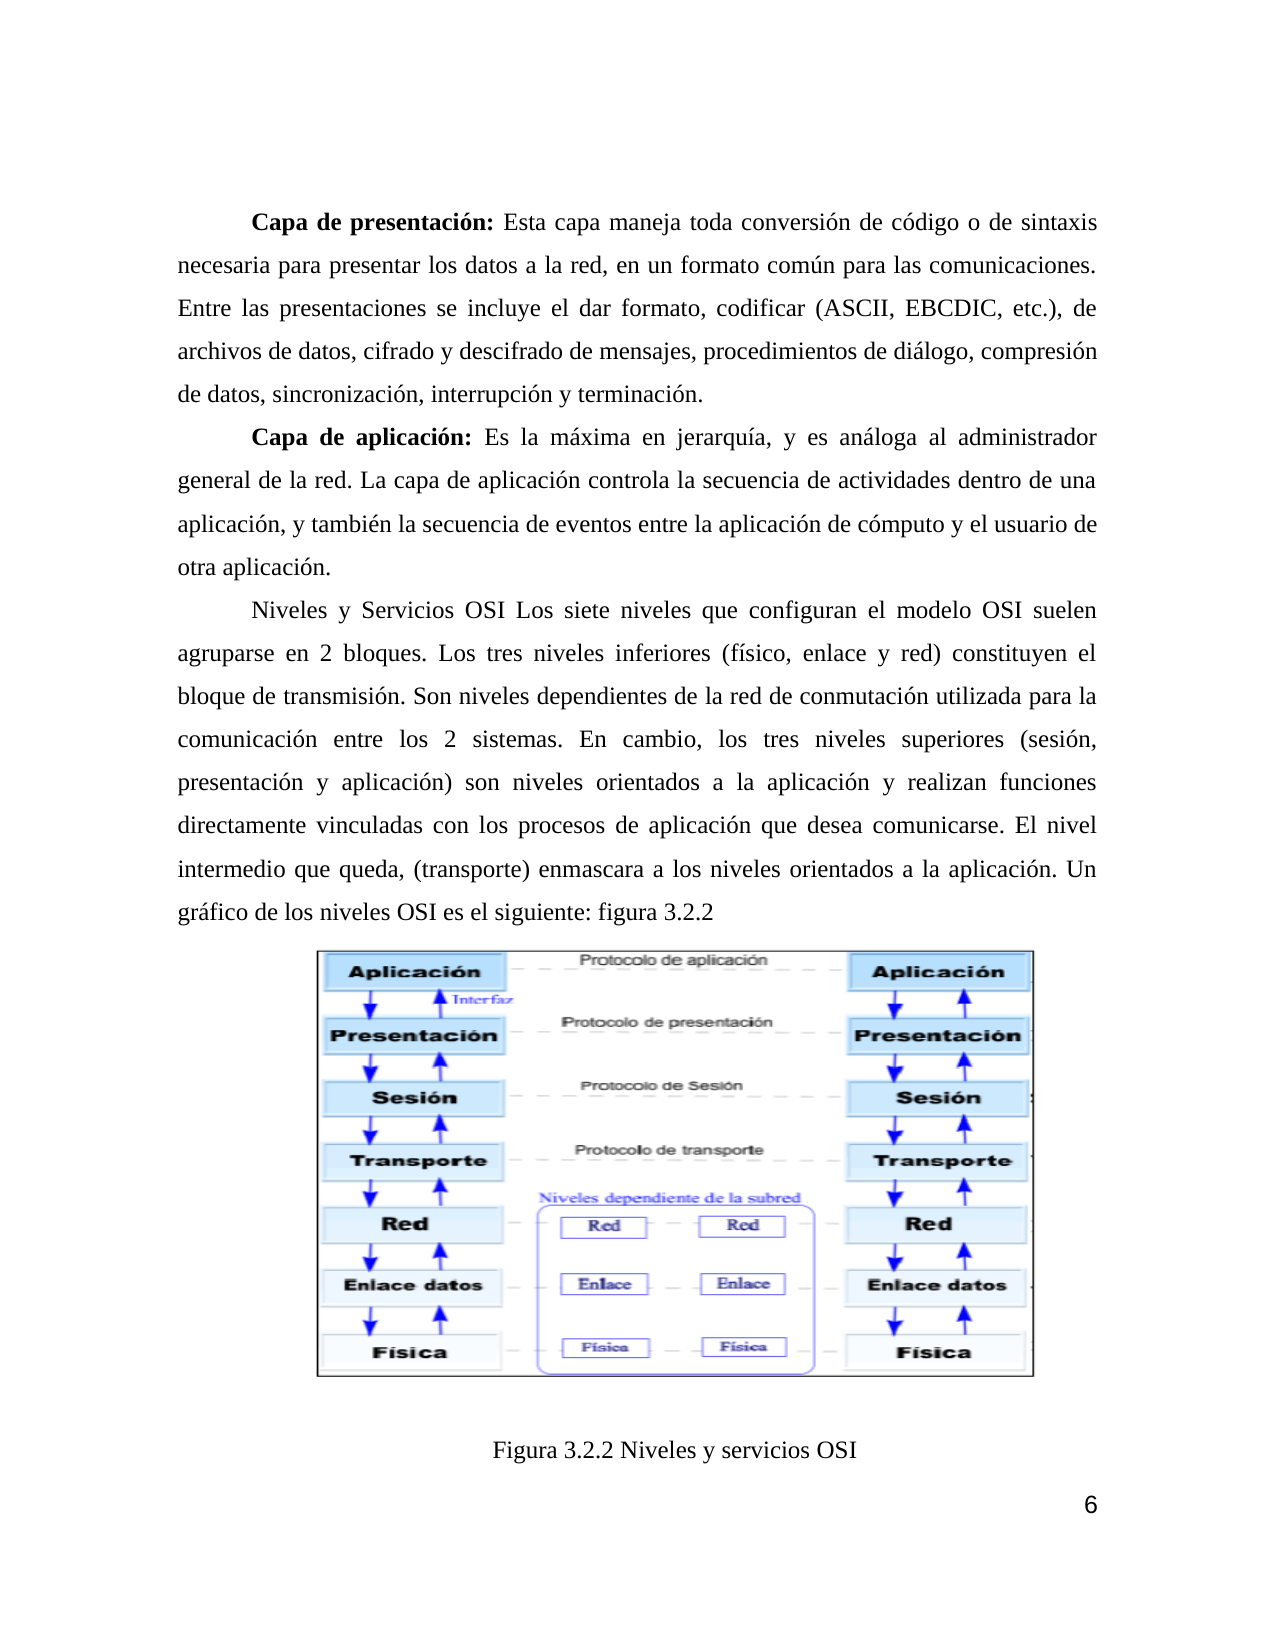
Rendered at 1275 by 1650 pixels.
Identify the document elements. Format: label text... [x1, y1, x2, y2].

text Niveles y Servicios OSI Los siete niveles que configuran el modelo OSI suelen agruparse en 2 bloques. Los tres niveles inferiores (físico, enlace y red) constituyen el bloque de transmisión. Son niveles dependientes de la red de conmutación utilizada para la comunicación entre los 2 sistemas. En cambio, los tres niveles superiores (sesión, presentación y aplicación) son niveles orientados a la aplicación y realizan funciones directamente vinculadas con los procesos de aplicación que desea comunicarse. El nivel intermedio que queda, (transporte) enmascara a los niveles orientados a la aplicación. Un gráfico de los niveles OSI es el siguiente: figura 3.2.2 [177, 595, 1098, 926]
picture [293, 940, 1055, 1378]
text Capa de presentación: Esta capa maneja toda conversión de código o de sintaxis necesaria para presentar los datos a la red, en un formato común para las comunicaciones. Entre las presentaciones se incluye el dar formato, codificar (ASCII, EBCDIC, etc.), de archivos de datos, cifrado y descifrado de mensajes, procedimientos de diálogo, compresión de datos, sincronización, interrupción y terminación. [177, 207, 1098, 408]
text Capa de aplicación: Es la máxima en jerarquía, y es análoga al administrador general de la red. La capa de aplicación controla la secuencia de actividades dentro de una aplicación, y también la secuencia de eventos entre la aplicación de cómputo y el usuario de otra aplicación. [177, 422, 1098, 581]
text Figura 3.2.2 Niveles y servicios OSI [177, 1435, 1098, 1464]
